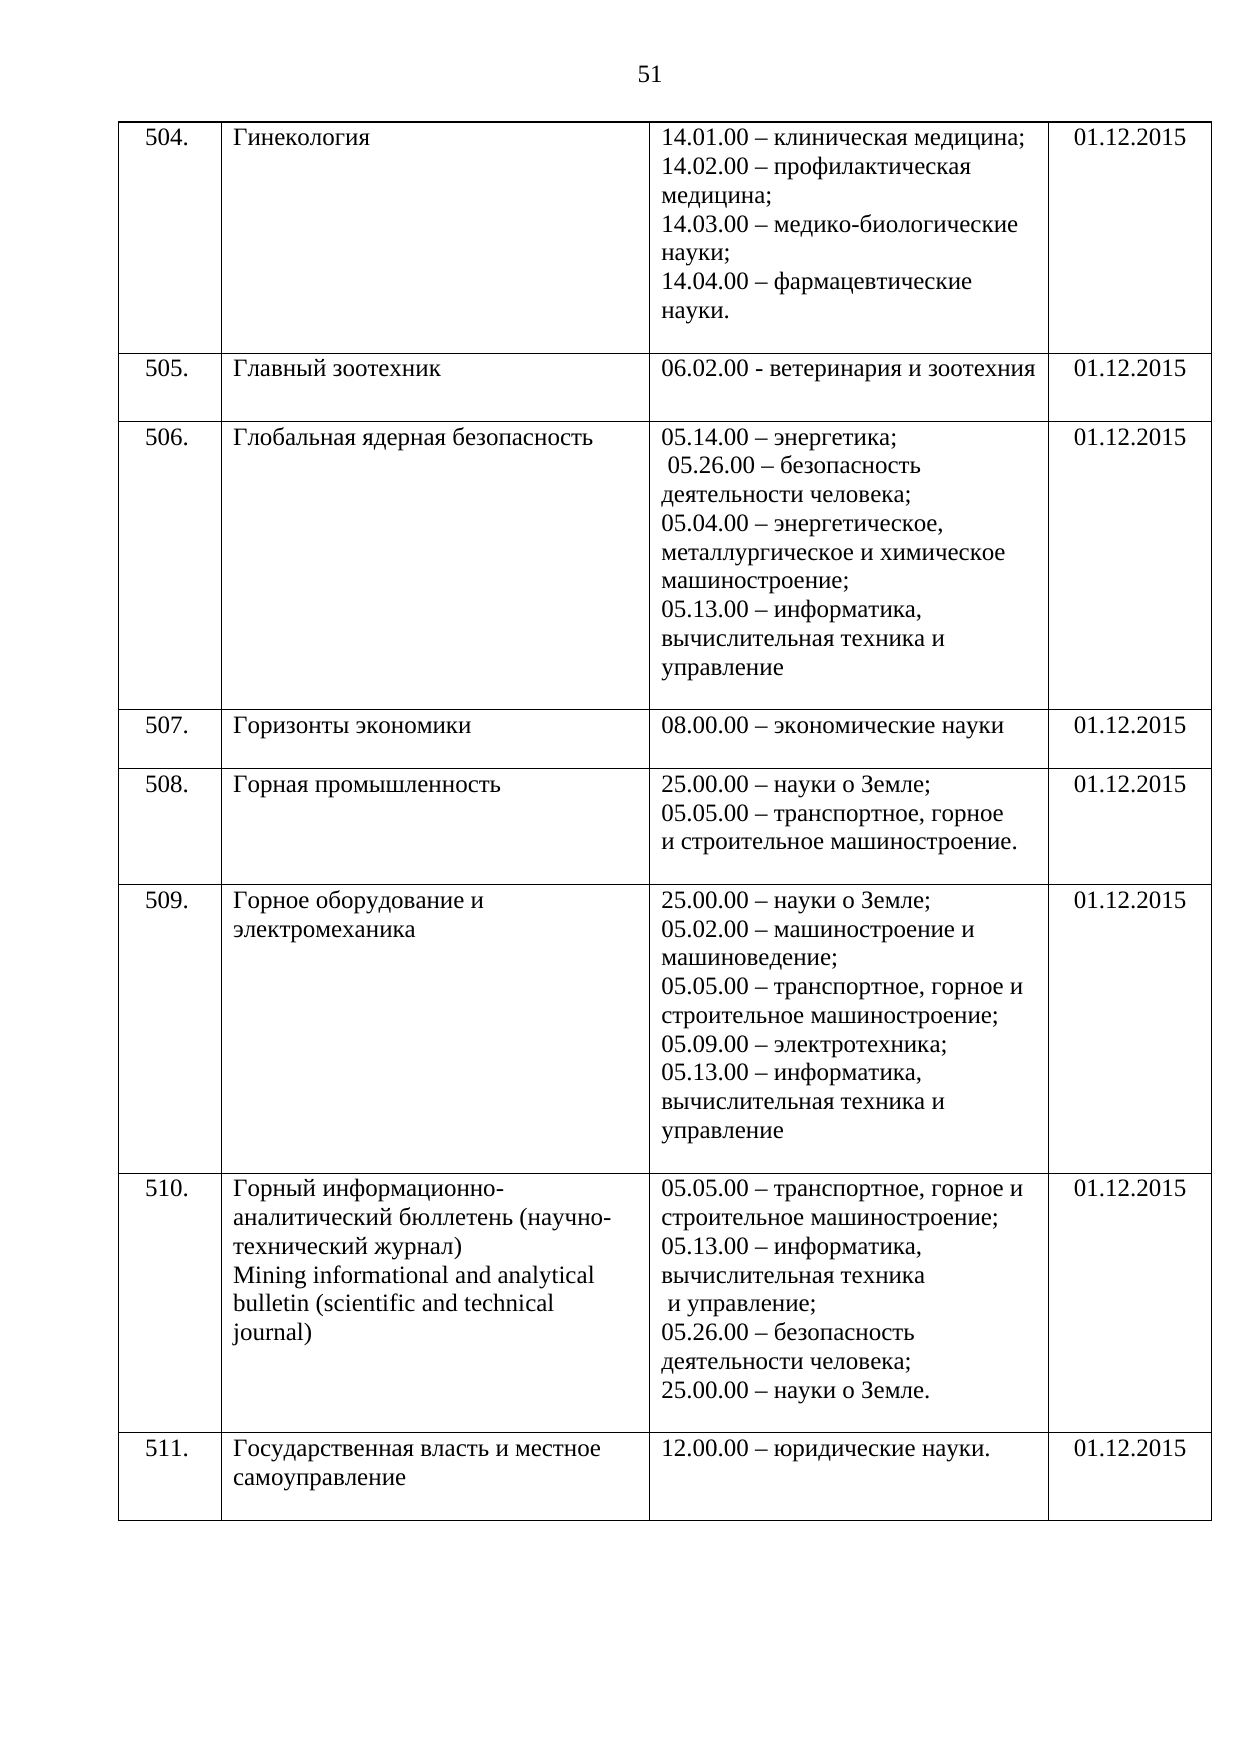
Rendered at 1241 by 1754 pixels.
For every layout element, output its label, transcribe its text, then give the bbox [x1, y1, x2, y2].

table_cell Горная промышленность [222, 769, 649, 884]
table_cell 05.05.00 – транспортное, горное и строительное машиностроение; 05.13.00 – информатика, вычислительная техника и управление; 05.26.00 – безопасность деятельности человека; 25.00.00 – науки о Земле. [650, 1174, 1048, 1432]
table_cell 01.12.2015 [1049, 710, 1211, 768]
table_cell Глобальная ядерная безопасность [222, 422, 649, 709]
table_cell 01.12.2015 [1049, 422, 1211, 709]
table_cell [119, 1174, 221, 1432]
table_cell Горизонты экономики [222, 710, 649, 768]
table_cell 01.12.2015 [1049, 123, 1211, 352]
table_cell 12.00.00 – юридические науки. [650, 1433, 1048, 1519]
table_cell [119, 422, 221, 709]
table_cell 01.12.2015 [1049, 769, 1211, 884]
table_cell 01.12.2015 [1049, 354, 1211, 421]
table_cell [119, 710, 221, 768]
table_cell [119, 1433, 221, 1519]
table_cell 14.01.00 – клиническая медицина; 14.02.00 – профилактическая медицина; 14.03.00 – медико-биологические науки; 14.04.00 – фармацевтические науки. [650, 123, 1048, 352]
table_cell [119, 354, 221, 421]
table_cell [119, 885, 221, 1172]
table_cell 06.02.00 - ветеринария и зоотехния [650, 354, 1048, 421]
table_cell 01.12.2015 [1049, 1174, 1211, 1432]
table_cell Главный зоотехник [222, 354, 649, 421]
table_cell 01.12.2015 [1049, 1433, 1211, 1519]
table_cell Горный информационно-аналитический бюллетень (научно-технический журнал) Mining informational and analytical bulletin (scientific and technical journal) [222, 1174, 649, 1432]
table_cell 25.00.00 – науки о Земле; 05.02.00 – машиностроение и машиноведение; 05.05.00 – транспортное, горное и строительное машиностроение; 05.09.00 – электротехника; 05.13.00 – информатика, вычислительная техника и управление [650, 885, 1048, 1172]
table_cell Горное оборудование и электромеханика [222, 885, 649, 1172]
table_cell 25.00.00 – науки о Земле; 05.05.00 – транспортное, горное и строительное машиностроение. [650, 769, 1048, 884]
table_cell 05.14.00 – энергетика; 05.26.00 – безопасность деятельности человека; 05.04.00 – энергетическое, металлургическое и химическое машиностроение; 05.13.00 – информатика, вычислительная техника и управление [650, 422, 1048, 709]
table_cell 01.12.2015 [1049, 885, 1211, 1172]
table_cell [119, 769, 221, 884]
table_cell 08.00.00 – экономические науки [650, 710, 1048, 768]
table_cell Гинекология [222, 123, 649, 352]
table_cell [119, 123, 221, 352]
table_cell Государственная власть и местное самоуправление [222, 1433, 649, 1519]
